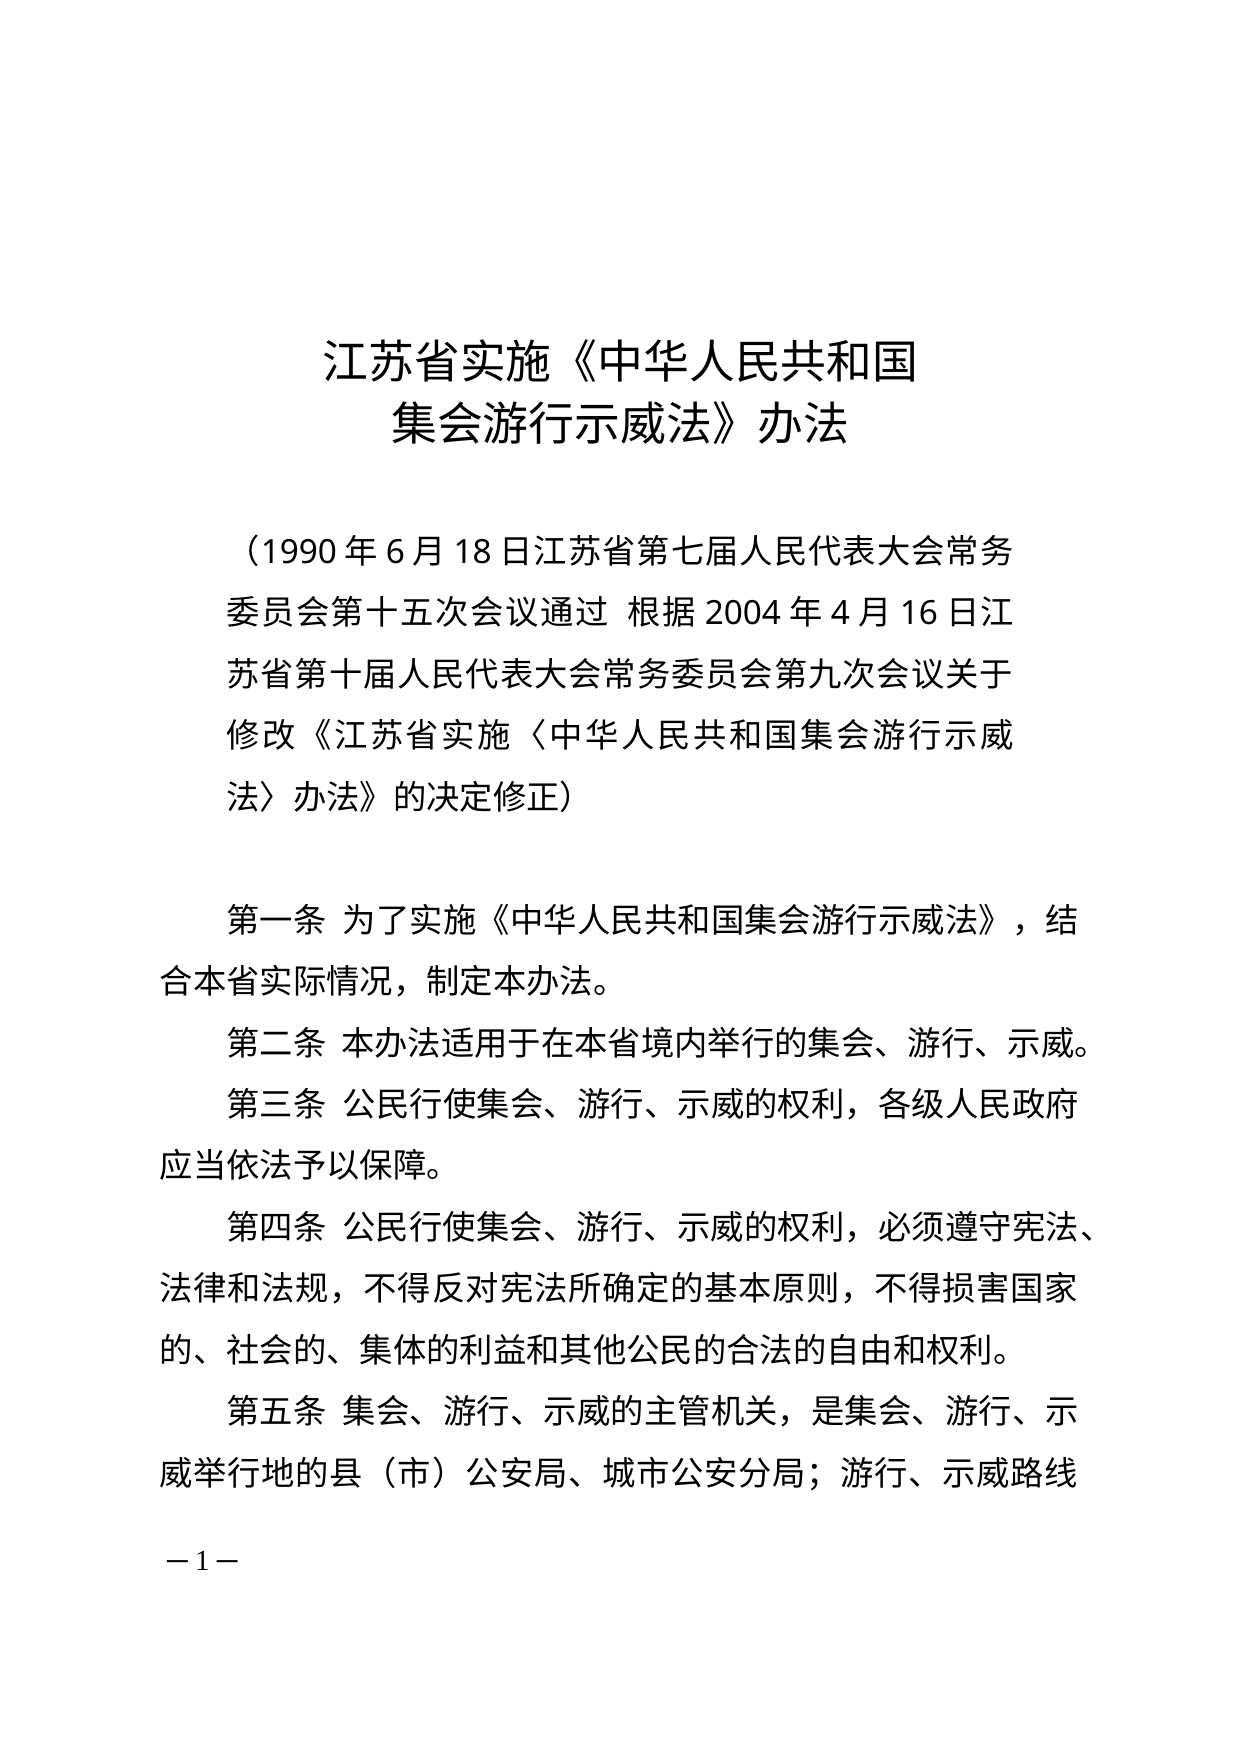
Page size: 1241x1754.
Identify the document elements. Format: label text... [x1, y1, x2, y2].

text 集会游行示威法》办法 [159, 391, 1081, 453]
text 第一条 为了实施《中华人民共和国集会游行示威法》，结合本省实际情况，制定本办法。 [159, 883, 1081, 1006]
text 江苏省实施《中华人民共和国 [159, 330, 1081, 391]
text （1990年6月18日江苏省第七届人民代表大会常务委员会第十五次会议通过 根据2004年4月16日江苏省第十届人民代表大会常务委员会第九次会议关于修改《江苏省实施〈中华人民共和国集会游行示威法〉办法》的决定修正） [226, 514, 1014, 821]
text 第二条 本办法适用于在本省境内举行的集会、游行、示威。 [159, 1006, 1081, 1067]
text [159, 1374, 1081, 1497]
text 第三条 公民行使集会、游行、示威的权利，各级人民政府应当依法予以保障。 [159, 1067, 1081, 1190]
text 第四条 公民行使集会、游行、示威的权利，必须遵守宪法、法律和法规，不得反对宪法所确定的基本原则，不得损害国家的、社会的、集体的利益和其他公民的合法的自由和权利。 [159, 1190, 1081, 1374]
